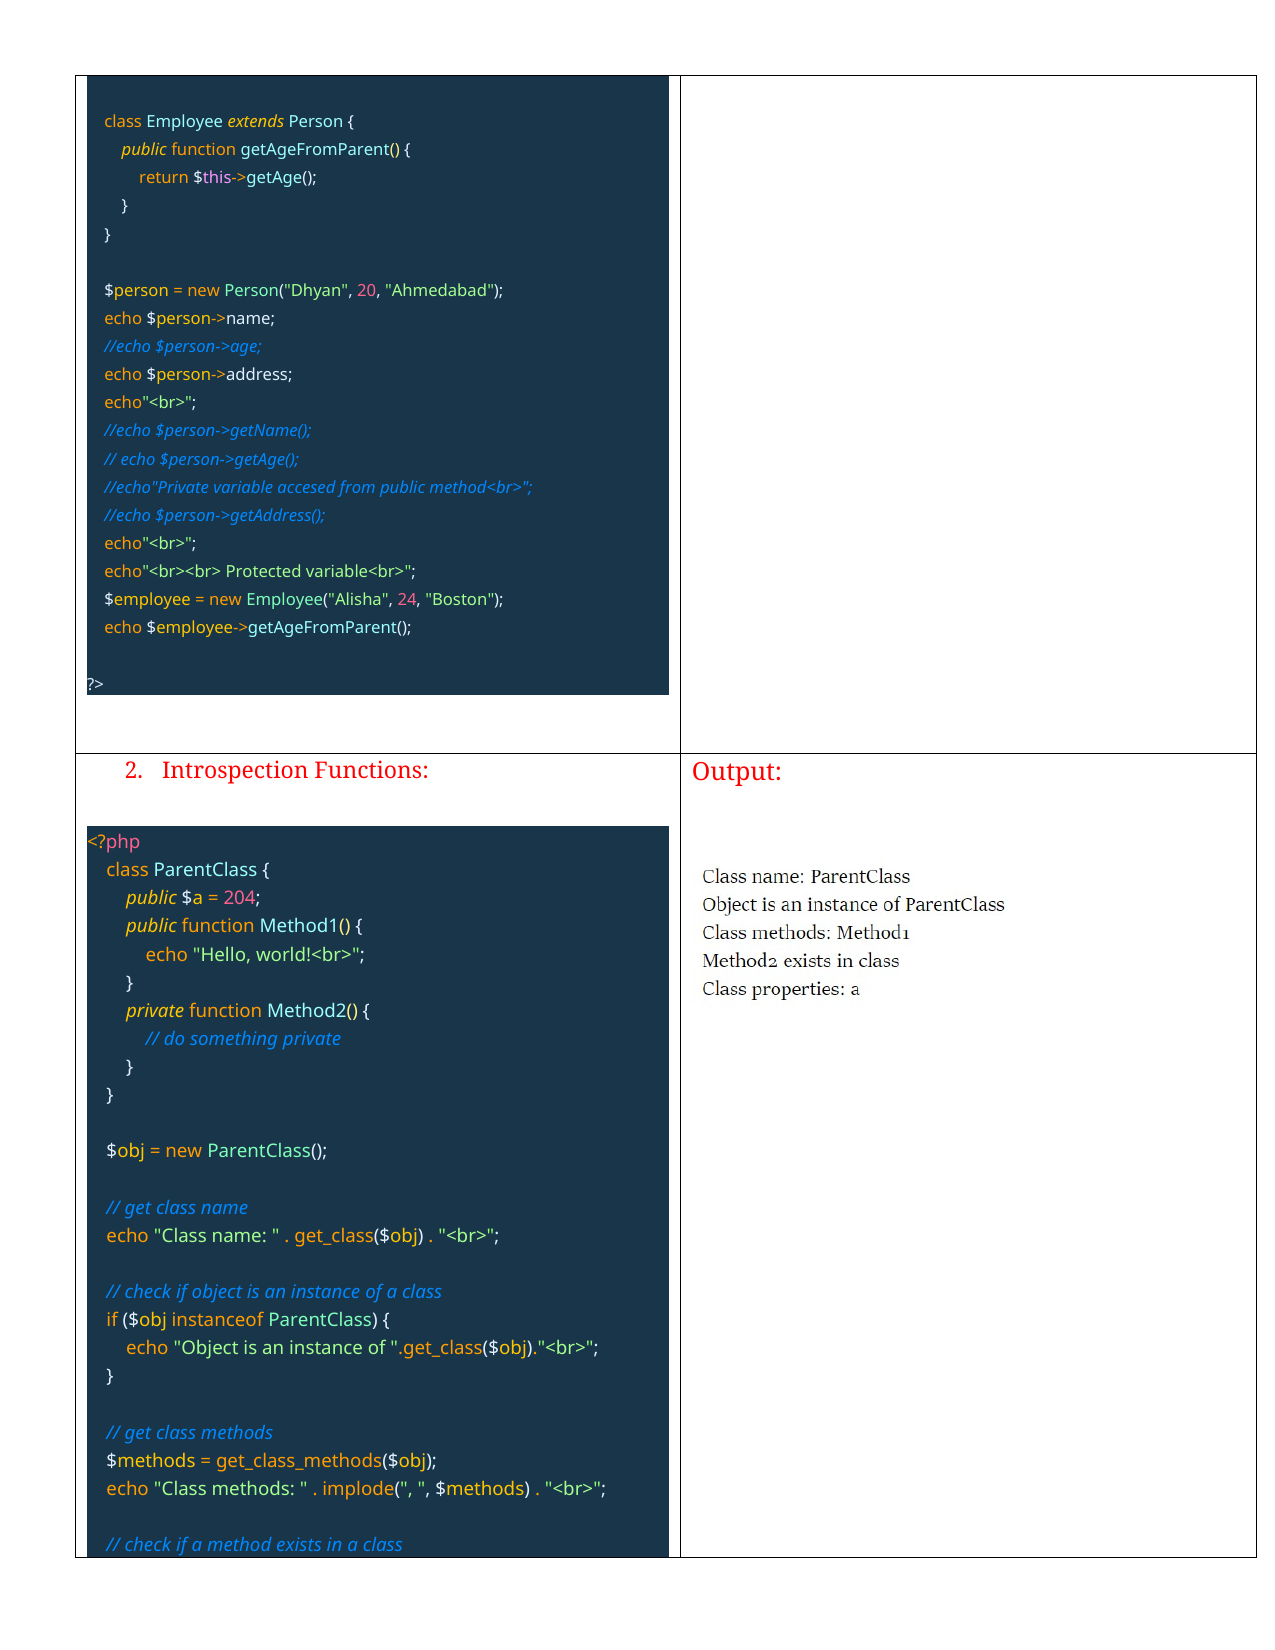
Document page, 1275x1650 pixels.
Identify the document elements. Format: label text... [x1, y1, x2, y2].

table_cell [76, 754, 680, 1557]
table_cell Output: [681, 754, 1256, 1557]
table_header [681, 76, 1256, 753]
picture [691, 856, 1245, 1037]
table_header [76, 76, 680, 753]
